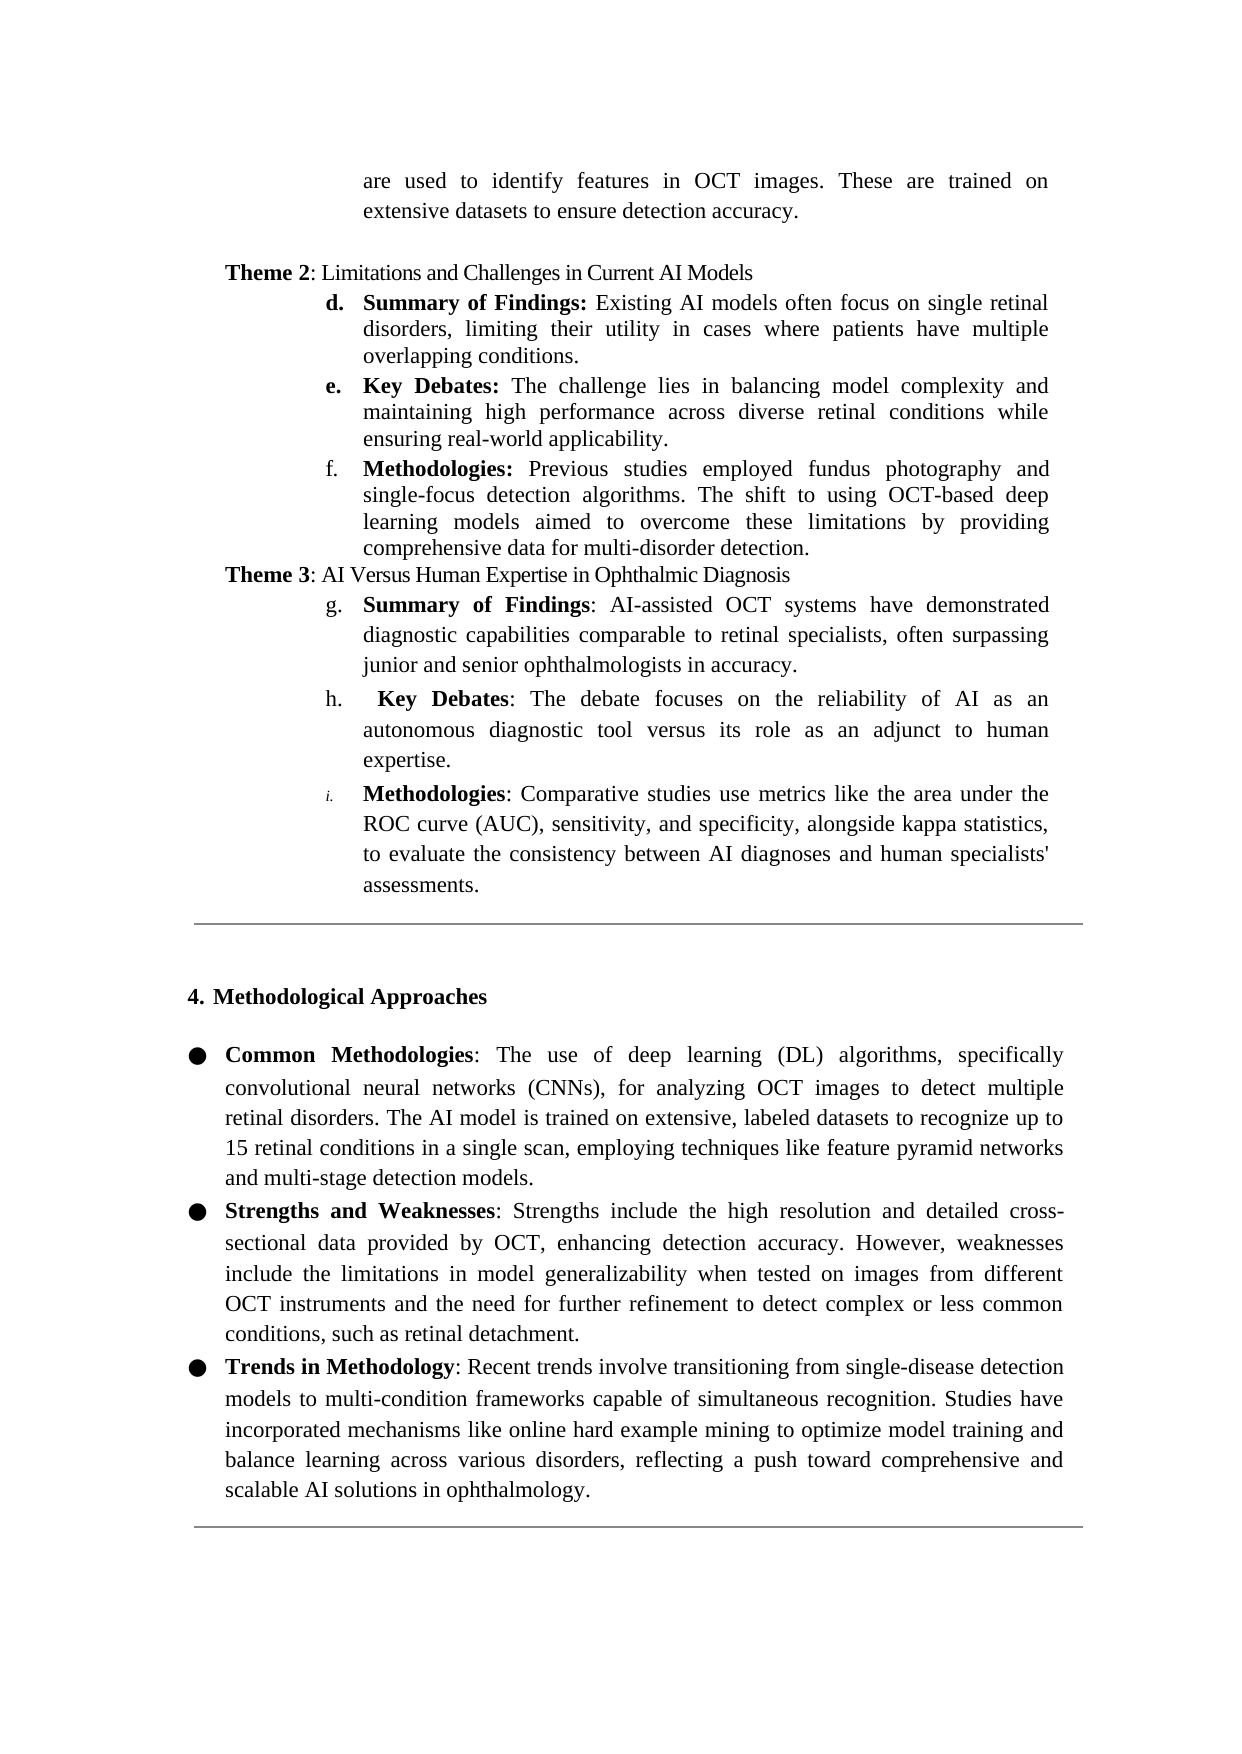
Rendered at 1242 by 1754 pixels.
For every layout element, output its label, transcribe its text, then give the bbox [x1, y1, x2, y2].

list Summary of Findings: AI-assisted OCT systems have demonstrated diagnostic capabilities comparable to retinal specialists, often surpassing junior and senior ophthalmologists in accuracy. [325, 591, 1050, 678]
list Key Debates: The debate focuses on the reliability of AI as an autonomous diagnostic tool versus its role as an adjunct to human expertise. [325, 686, 1050, 772]
list Summary of Findings: Existing AI models often focus on single retinal disorders, limiting their utility in cases where patients have multiple overlapping conditions. [325, 289, 1050, 368]
list Methodological Approaches [187, 983, 1096, 1009]
list Trends in Methodology: Recent trends involve transitioning from single-disease detection models to multi-condition frameworks capable of simultaneous recognition. Studies have incorporated mechanisms like online hard example mining to optimize model training and balance learning across various disorders, reflecting a push toward comprehensive and scalable AI solutions in ophthalmology. [187, 1350, 1065, 1502]
list Methodologies: Comparative studies use metrics like the area under the ROC curve (AUC), sensitivity, and specificity, alongside kappa statistics, to evaluate the consistency between AI diagnoses and human specialists' assessments. [325, 780, 1050, 897]
list Strengths and Weaknesses: Strengths include the high resolution and detailed cross-sectional data provided by OCT, enhancing detection accuracy. However, weaknesses include the limitations in model generalizability when tested on images from different OCT instruments and the need for further refinement to detect complex or less common conditions, such as retinal detachment. [187, 1194, 1065, 1346]
text Theme 2: Limitations and Challenges in Current AI Models [175, 259, 1096, 285]
list Common Methodologies: The use of deep learning (DL) algorithms, specifically convolutional neural networks (CNNs), for analyzing OCT images to detect multiple retinal disorders. The AI model is trained on extensive, labeled datasets to recognize up to 15 retinal conditions in a single scan, employing techniques like feature pyramid networks and multi-stage detection models. [187, 1038, 1065, 1191]
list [325, 167, 1050, 223]
list Key Debates: The challenge lies in balancing model complexity and maintaining high performance across diverse retinal conditions while ensuring real-world applicability. [325, 372, 1050, 451]
list Methodologies: Previous studies employed fundus photography and single-focus detection algorithms. The shift to using OCT-based deep learning models aimed to overcome these limitations by providing comprehensive data for multi-disorder detection. [325, 455, 1050, 561]
text Theme 3: AI Versus Human Expertise in Ophthalmic Diagnosis [175, 561, 1096, 587]
